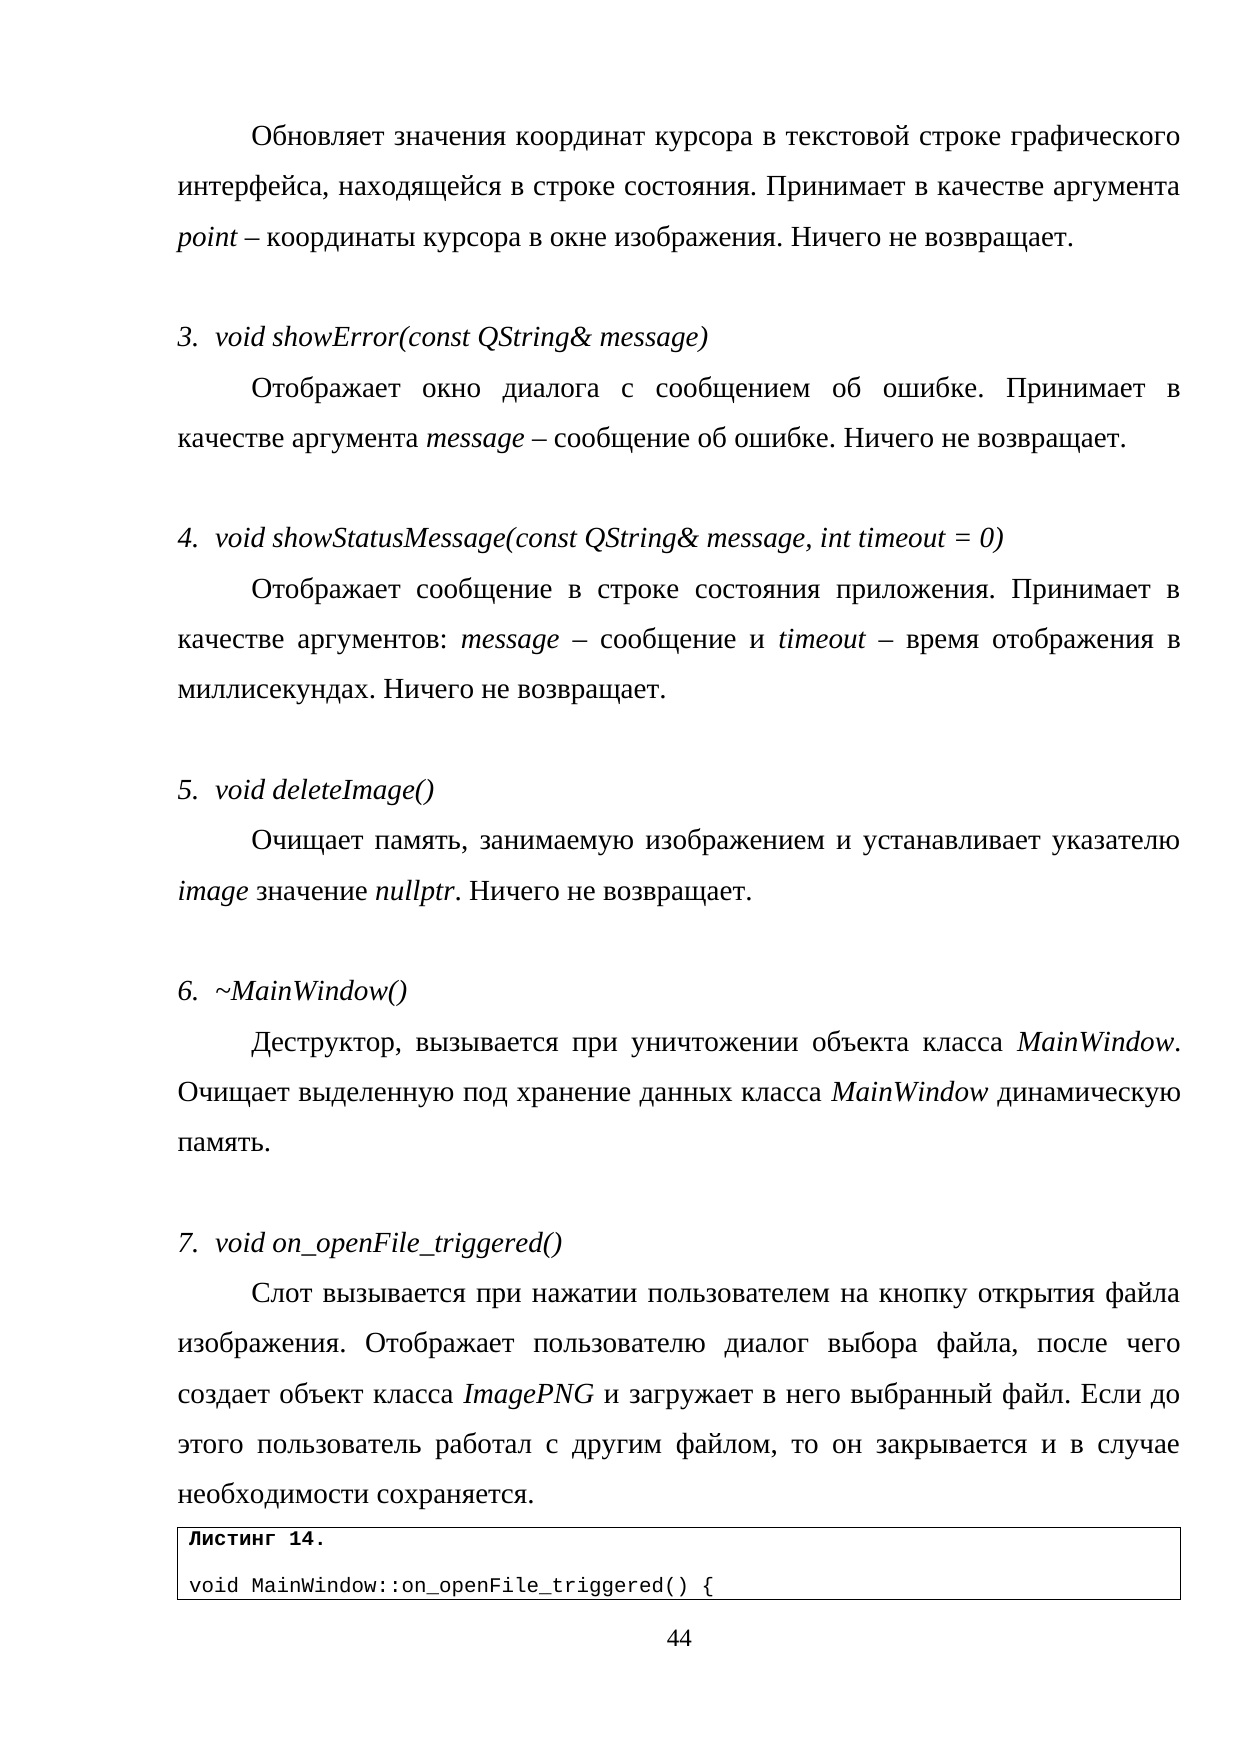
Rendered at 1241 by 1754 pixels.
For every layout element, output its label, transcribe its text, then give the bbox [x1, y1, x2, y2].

list Очищает память, занимаемую изображением и устанавливает указателю image значение nullptr. Ничего не возвращает. [177, 822, 1181, 906]
list Обновляет значения координат курсора в текстовой строке графического интерфейса, находящейся в строке состояния. Принимает в качестве аргумента point – координаты курсора в окне изображения. Ничего не возвращает. [177, 118, 1181, 252]
list Отображает сообщение в строке состояния приложения. Принимает в качестве аргументов: message – сообщение и timeout – время отображения в миллисекундах. Ничего не возвращает. [177, 571, 1181, 705]
list void deleteImage() [177, 772, 1181, 806]
list Деструктор, вызывается при уничтожении объекта класса MainWindow. Очищает выделенную под хранение данных класса MainWindow динамическую память. [177, 1024, 1181, 1158]
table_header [178, 1528, 1180, 1599]
list void on_openFile_triggered() [177, 1225, 1181, 1258]
list Слот вызывается при нажатии пользователем на кнопку открытия файла изображения. Отображает пользователю диалог выбора файла, после чего создает объект класса ImagePNG и загружает в него выбранный файл. Если до этого пользователь работал с другим файлом, то он закрывается и в случае необходимости сохраняется. [177, 1275, 1181, 1510]
list ~MainWindow() [177, 973, 1181, 1007]
list Отображает окно диалога с сообщением об ошибке. Принимает в качестве аргумента message – сообщение об ошибке. Ничего не возвращает. [177, 370, 1181, 453]
list void showStatusMessage(const QString& message, int timeout = 0) [177, 521, 1181, 554]
list void showError(const QString& message) [177, 319, 1181, 353]
